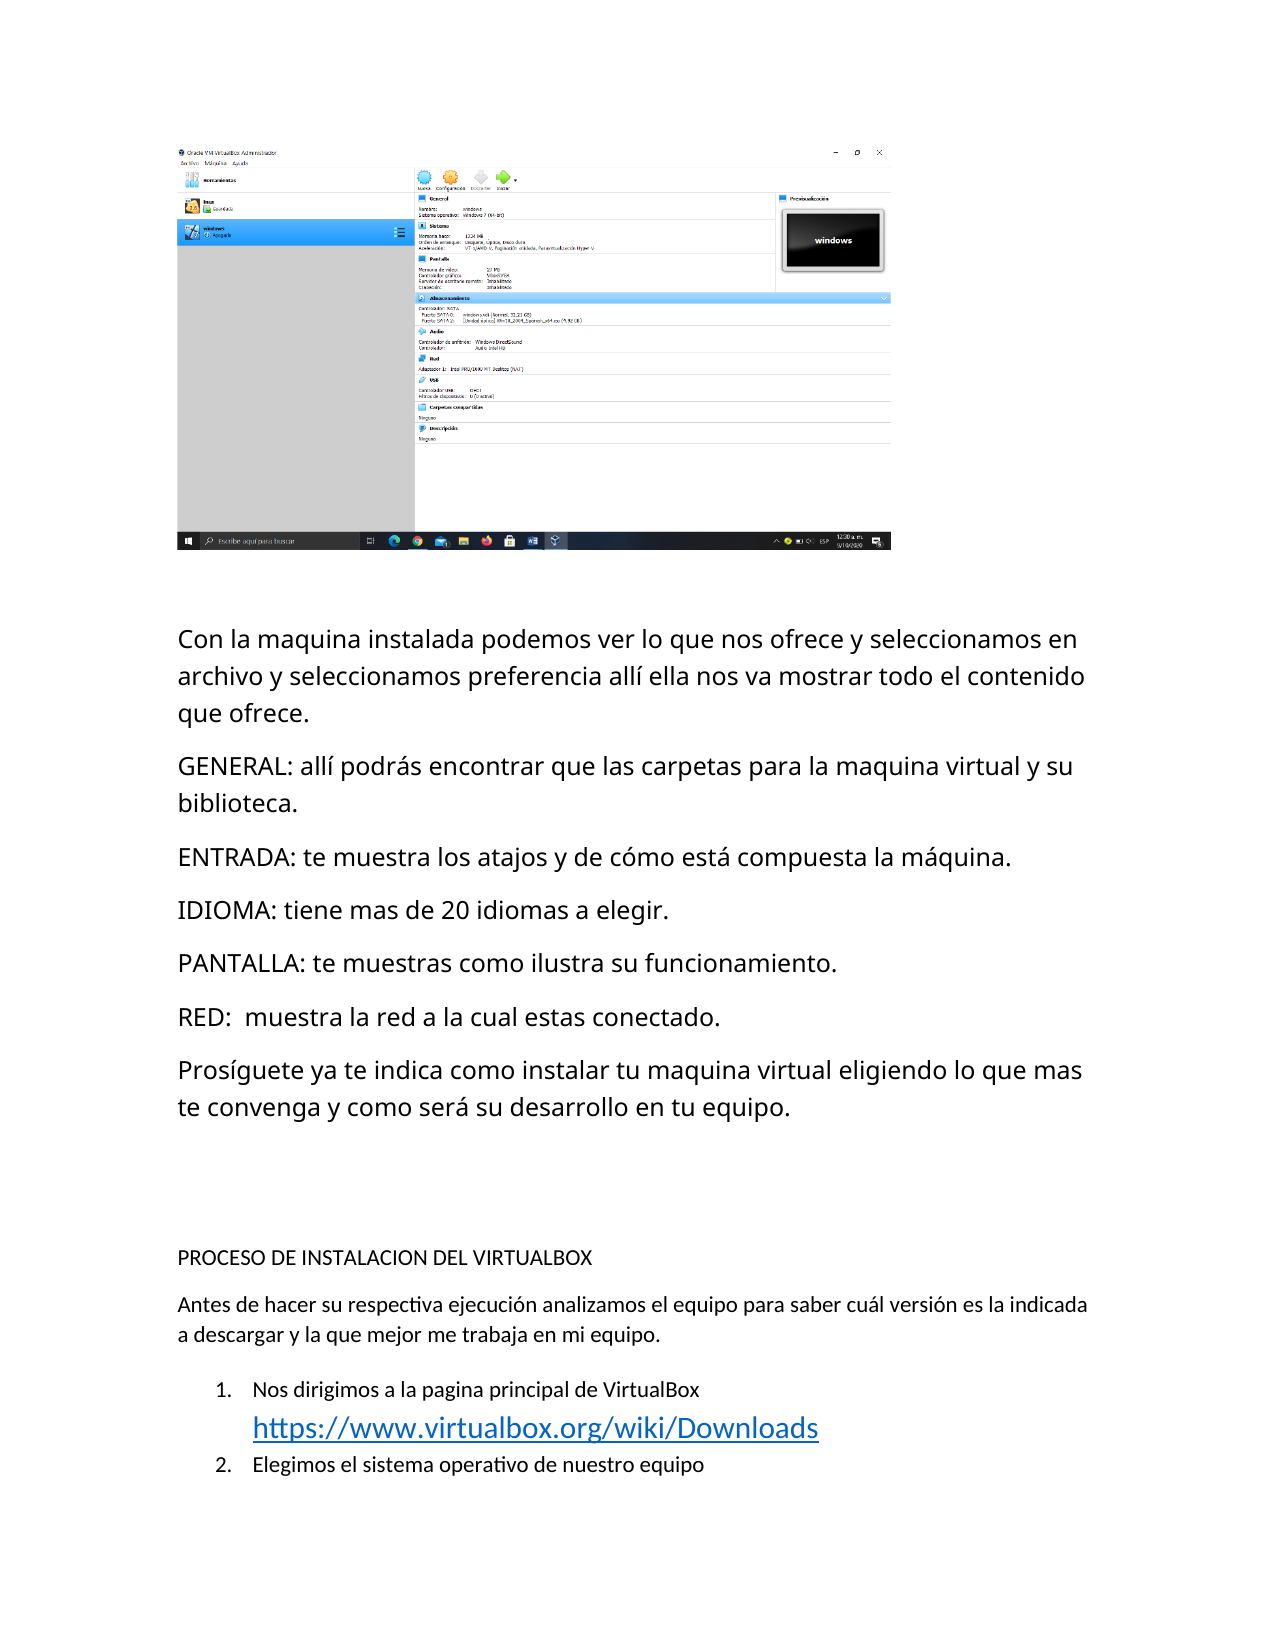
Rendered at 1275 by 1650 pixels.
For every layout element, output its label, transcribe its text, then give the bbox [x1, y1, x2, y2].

text PROCESO DE INSTALACION DEL VIRTUALBOX [177, 1243, 1098, 1271]
text GENERAL: allí podrás encontrar que las carpetas para la maquina virtual y su biblioteca. [177, 749, 1098, 820]
text PANTALLA: te muestras como ilustra su funcionamiento. [177, 946, 1098, 980]
text Antes de hacer su respectiva ejecución analizamos el equipo para saber cuál versión es la indicada a descargar y la que mejor me trabaja en mi equipo. [177, 1290, 1098, 1348]
text IDIOMA: tiene mas de 20 idiomas a elegir. [177, 893, 1098, 927]
text RED: muestra la red a la cual estas conectado. [177, 999, 1098, 1033]
text Con la maquina instalada podemos ver lo que nos ofrece y seleccionamos en archivo y seleccionamos preferencia allí ella nos va mostrar todo el contenido que ofrece. [177, 622, 1098, 729]
list Nos dirigimos a la pagina principal de VirtualBox https://www.virtualbox.org/wiki/Downloads [215, 1367, 1098, 1447]
picture [177, 147, 891, 550]
text Prosíguete ya te indica como instalar tu maquina virtual eligiendo lo que mas te convenga y como será su desarrollo en tu equipo. [177, 1053, 1098, 1124]
list Elegimos el sistema operativo de nuestro equipo [215, 1450, 1098, 1478]
text ENTRADA: te muestra los atajos y de cómo está compuesta la máquina. [177, 839, 1098, 873]
